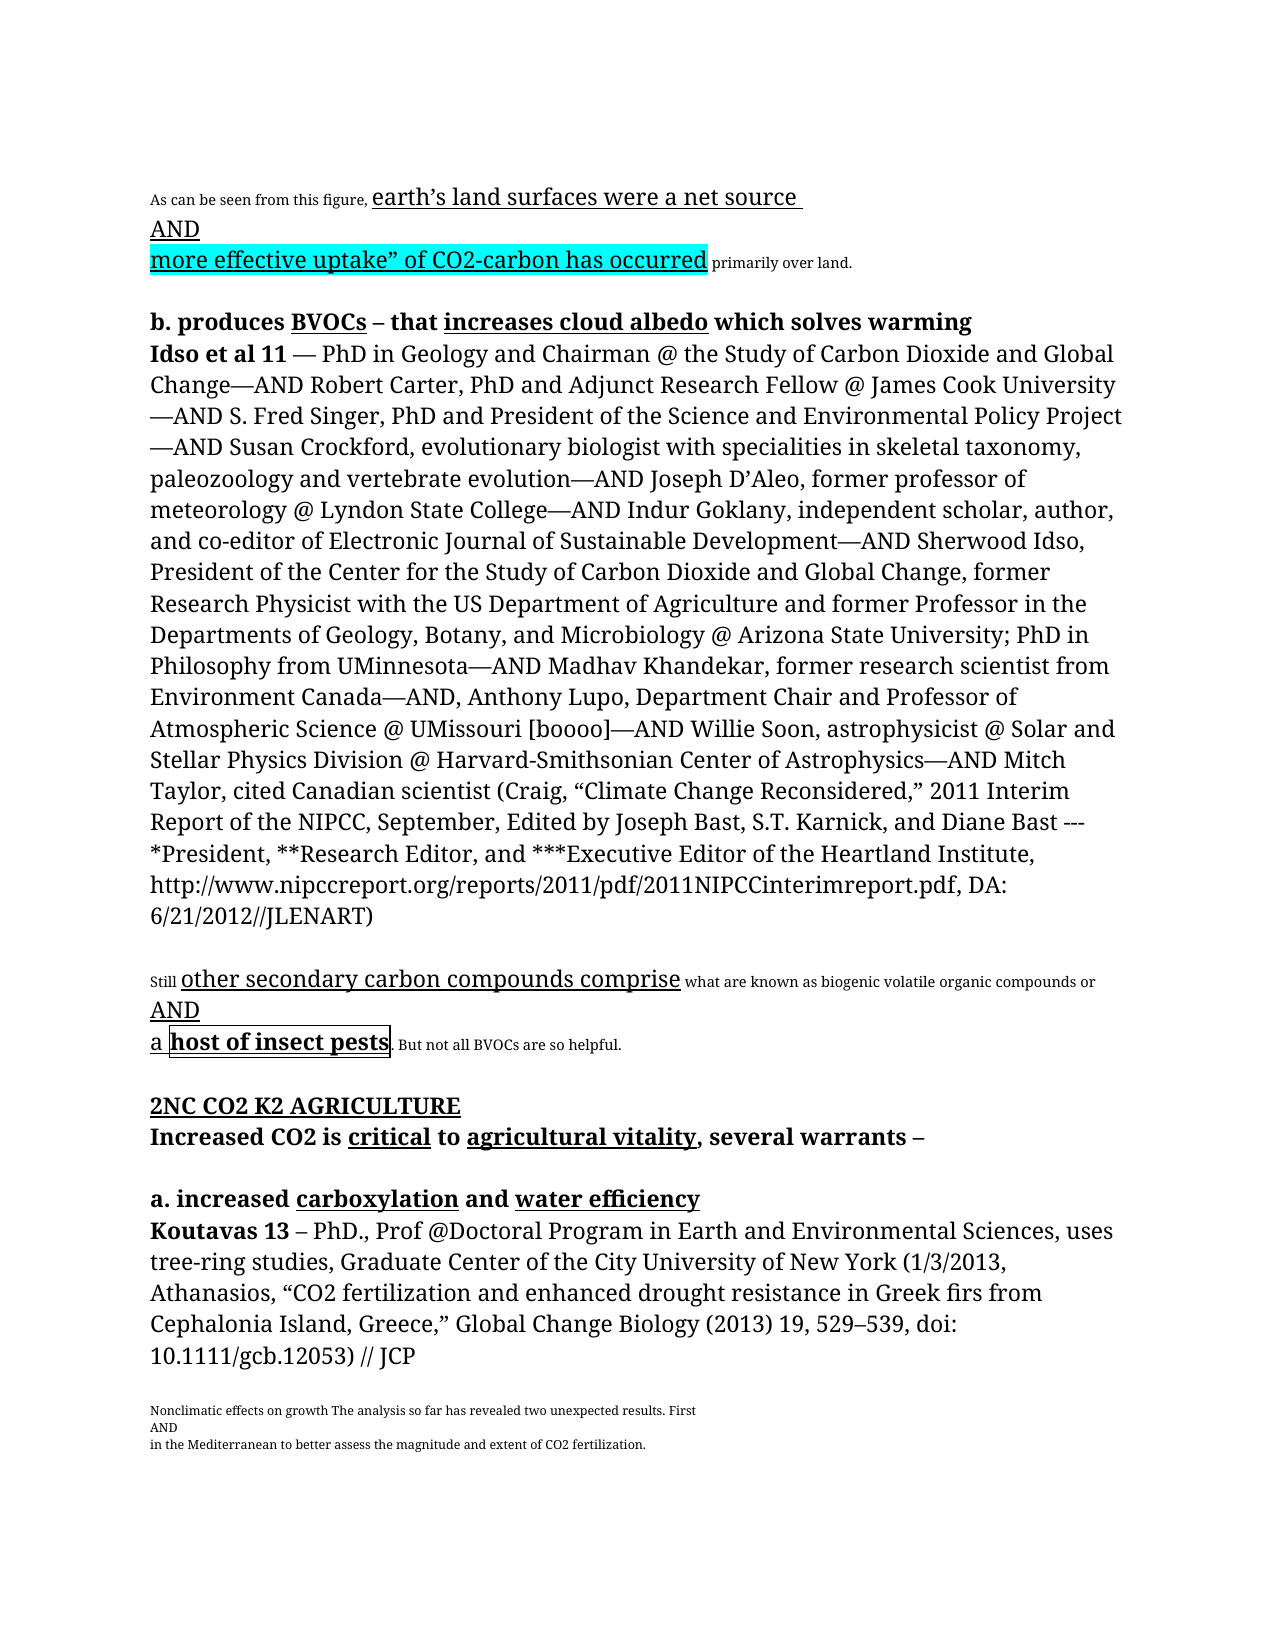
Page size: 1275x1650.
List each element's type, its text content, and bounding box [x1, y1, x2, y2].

text Still other secondary carbon compounds comprise what are known as biogenic volatile organic compounds or [150, 962, 1125, 994]
text AND [150, 1419, 1125, 1436]
text AND [150, 994, 1125, 1025]
text in the Mediterranean to better assess the magnitude and extent of CO2 fertilization. [150, 1436, 1125, 1453]
text Increased CO2 is critical to agricultural vitality, several warrants – [150, 1121, 1125, 1152]
text Nonclimatic effects on growth The analysis so far has revealed two unexpected results. First [150, 1402, 1125, 1419]
text a host of insect pests. But not all BVOCs are so helpful. [391, 1025, 1125, 1058]
text a. increased carboxylation and water efficiency [150, 1183, 1125, 1214]
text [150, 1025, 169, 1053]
text b. produces BVOCs – that increases cloud albedo which solves warming [150, 306, 1125, 337]
text Koutavas 13 – PhD., Prof @Doctoral Program in Earth and Environmental Sciences, uses tree-ring studies, Graduate Center of the City University of New York (1/3/2013, Athanasios, “CO2 fertilization and enhanced drought resistance in Greek firs from Cephalonia Island, Greece,” Global Change Biology (2013) 19, 529–539, doi: 10.1111/gcb.12053) // JCP [150, 1214, 1125, 1371]
text more effective uptake” of CO2-carbon has occurred primarily over land. [708, 244, 1125, 275]
text a host of insect pests. But not all BVOCs are so helpful. [170, 1026, 389, 1053]
text As can be seen from this figure, earth’s land surfaces were a net source [150, 181, 1125, 212]
text AND [150, 212, 1125, 244]
text 2NC CO2 K2 AGRICULTURE [150, 1089, 1125, 1121]
text Idso et al 11 — PhD in Geology and Chairman @ the Study of Carbon Dioxide and Global Change—AND Robert Carter, PhD and Adjunct Research Fellow @ James Cook University—AND S. Fred Singer, PhD and President of the Science and Environmental Policy Project—AND Susan Crockford, evolutionary biologist with specialities in skeletal taxonomy, paleozoology and vertebrate evolution—AND Joseph D’Aleo, former professor of meteorology @ Lyndon State College—AND Indur Goklany, independent scholar, author, and co-editor of Electronic Journal of Sustainable Development—AND Sherwood Idso, President of the Center for the Study of Carbon Dioxide and Global Change, former Research Physicist with the US Department of Agriculture and former Professor in the Departments of Geology, Botany, and Microbiology @ Arizona State University; PhD in Philosophy from UMinnesota—AND Madhav Khandekar, former research scientist from Environment Canada—AND, Anthony Lupo, Department Chair and Professor of Atmospheric Science @ UMissouri [boooo]—AND Willie Soon, astrophysicist @ Solar and Stellar Physics Division @ Harvard-Smithsonian Center of Astrophysics—AND Mitch Taylor, cited Canadian scientist (Craig, “Climate Change Reconsidered,” 2011 Interim Report of the NIPCC, September, Edited by Joseph Bast, S.T. Karnick, and Diane Bast --- *President, **Research Editor, and ***Executive Editor of the Heartland Institute, http://www.nipccreport.org/reports/2011/pdf/2011NIPCCinterimreport.pdf, DA: 6/21/2012//JLENART) [150, 337, 1125, 931]
